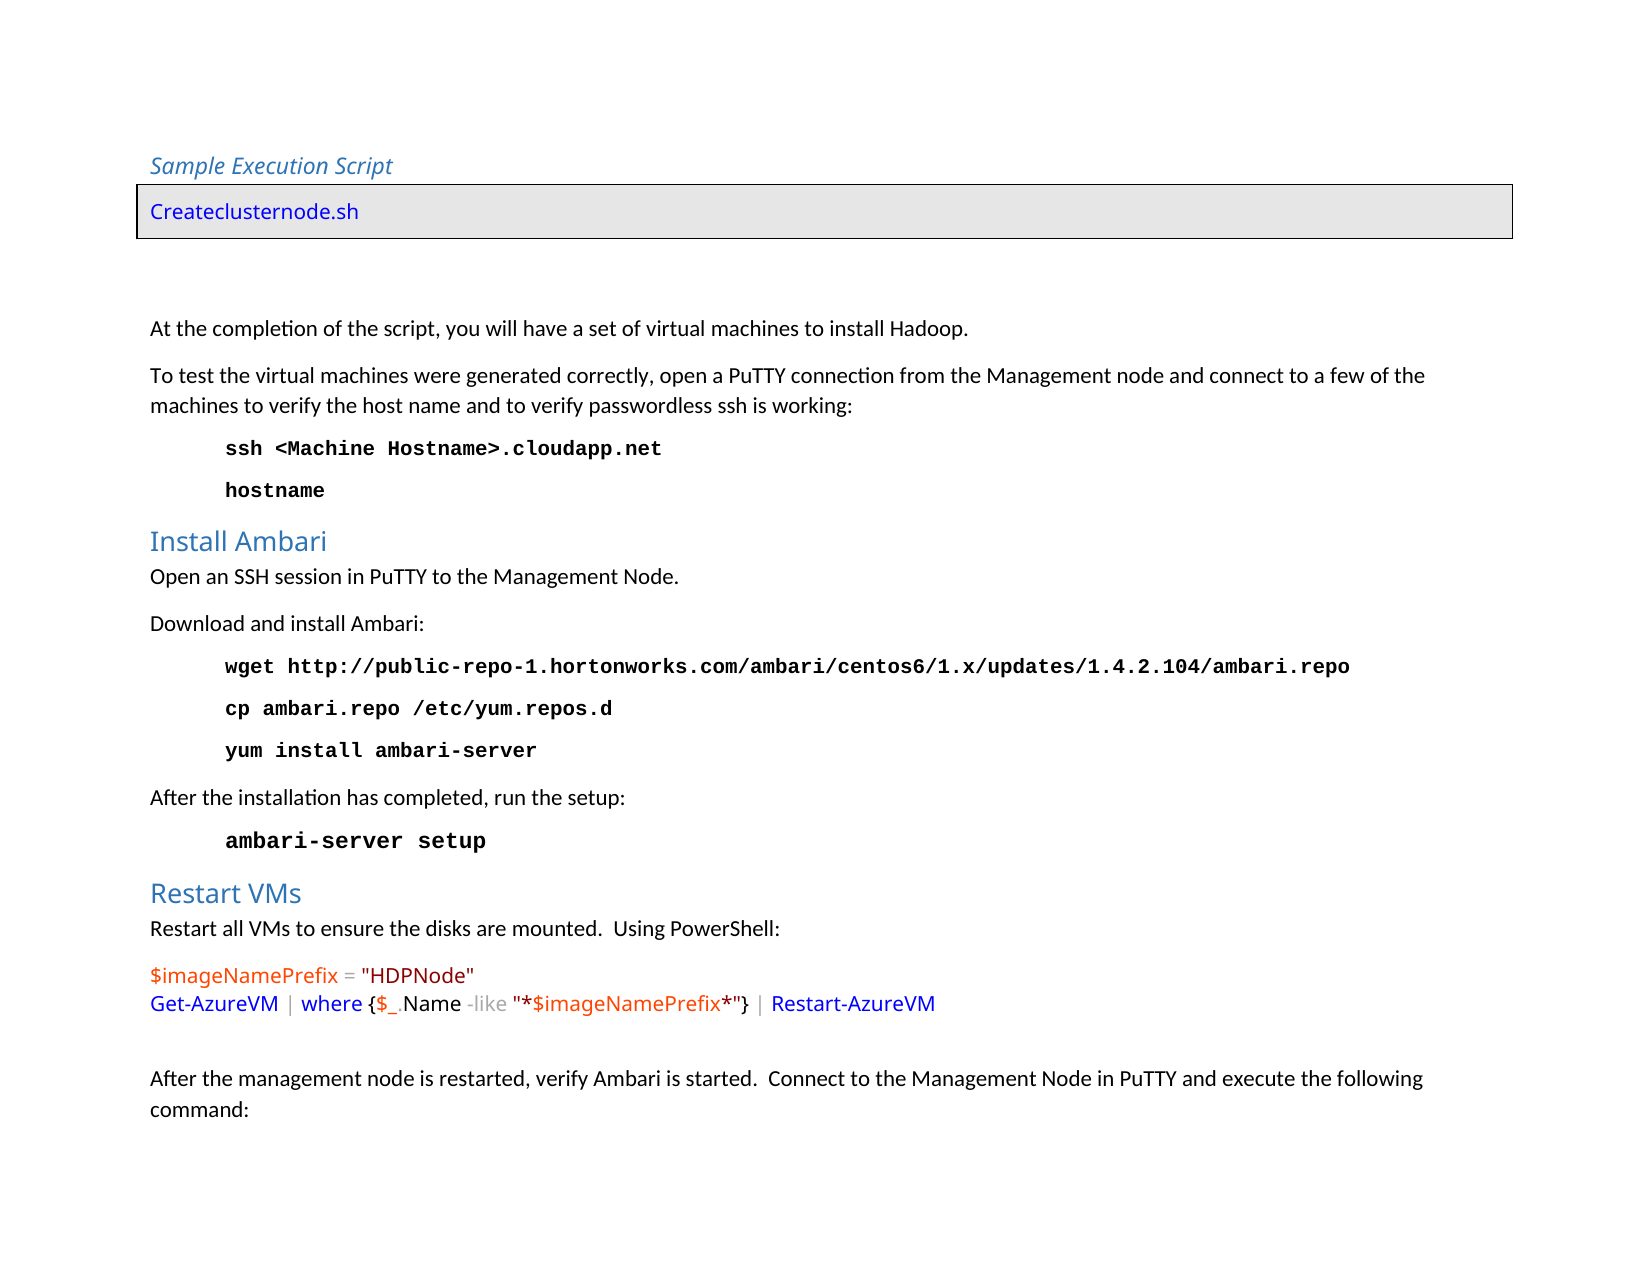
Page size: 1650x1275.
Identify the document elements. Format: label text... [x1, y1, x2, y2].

text wget http://public-repo-1.hortonworks.com/ambari/centos6/1.x/updates/1.4.2.104/ambari.repo [225, 656, 1500, 680]
text After the installation has completed, run the setup: [150, 783, 1500, 811]
text yum install ambari-server [225, 740, 1500, 764]
text After the management node is restarted, verify Ambari is started. Connect to the Management Node in PuTTY and execute the following command: [150, 1064, 1500, 1123]
text Open an SSH session in PuTTY to the Management Node. [150, 562, 1500, 590]
text Restart all VMs to ensure the disks are mounted. Using PowerShell: [150, 914, 1500, 942]
subtitle Restart VMs [150, 874, 1500, 911]
text Download and install Ambari: [150, 609, 1500, 637]
subtitle Install Ambari [150, 522, 1500, 559]
text cp ambari.repo /etc/yum.repos.d [225, 698, 1500, 722]
text To test the virtual machines were generated correctly, open a PuTTY connection from the Management node and connect to a few of the machines to verify the host name and to verify passwordless ssh is working: [150, 361, 1500, 419]
text Get-AzureVM | where {$_.Name -like "*$imageNamePrefix*"} | Restart-AzureVM [150, 989, 1500, 1018]
text Createclusternode.sh [138, 185, 1512, 238]
text hostname [150, 480, 1500, 504]
subtitle Sample Execution Script [150, 150, 1500, 181]
text $imageNamePrefix = "HDPNode" [150, 961, 1500, 989]
text ssh <Machine Hostname>.cloudapp.net [150, 438, 1500, 462]
text At the completion of the script, you will have a set of virtual machines to install Hadoop. [150, 314, 1500, 342]
text ambari-server setup [150, 829, 1500, 855]
